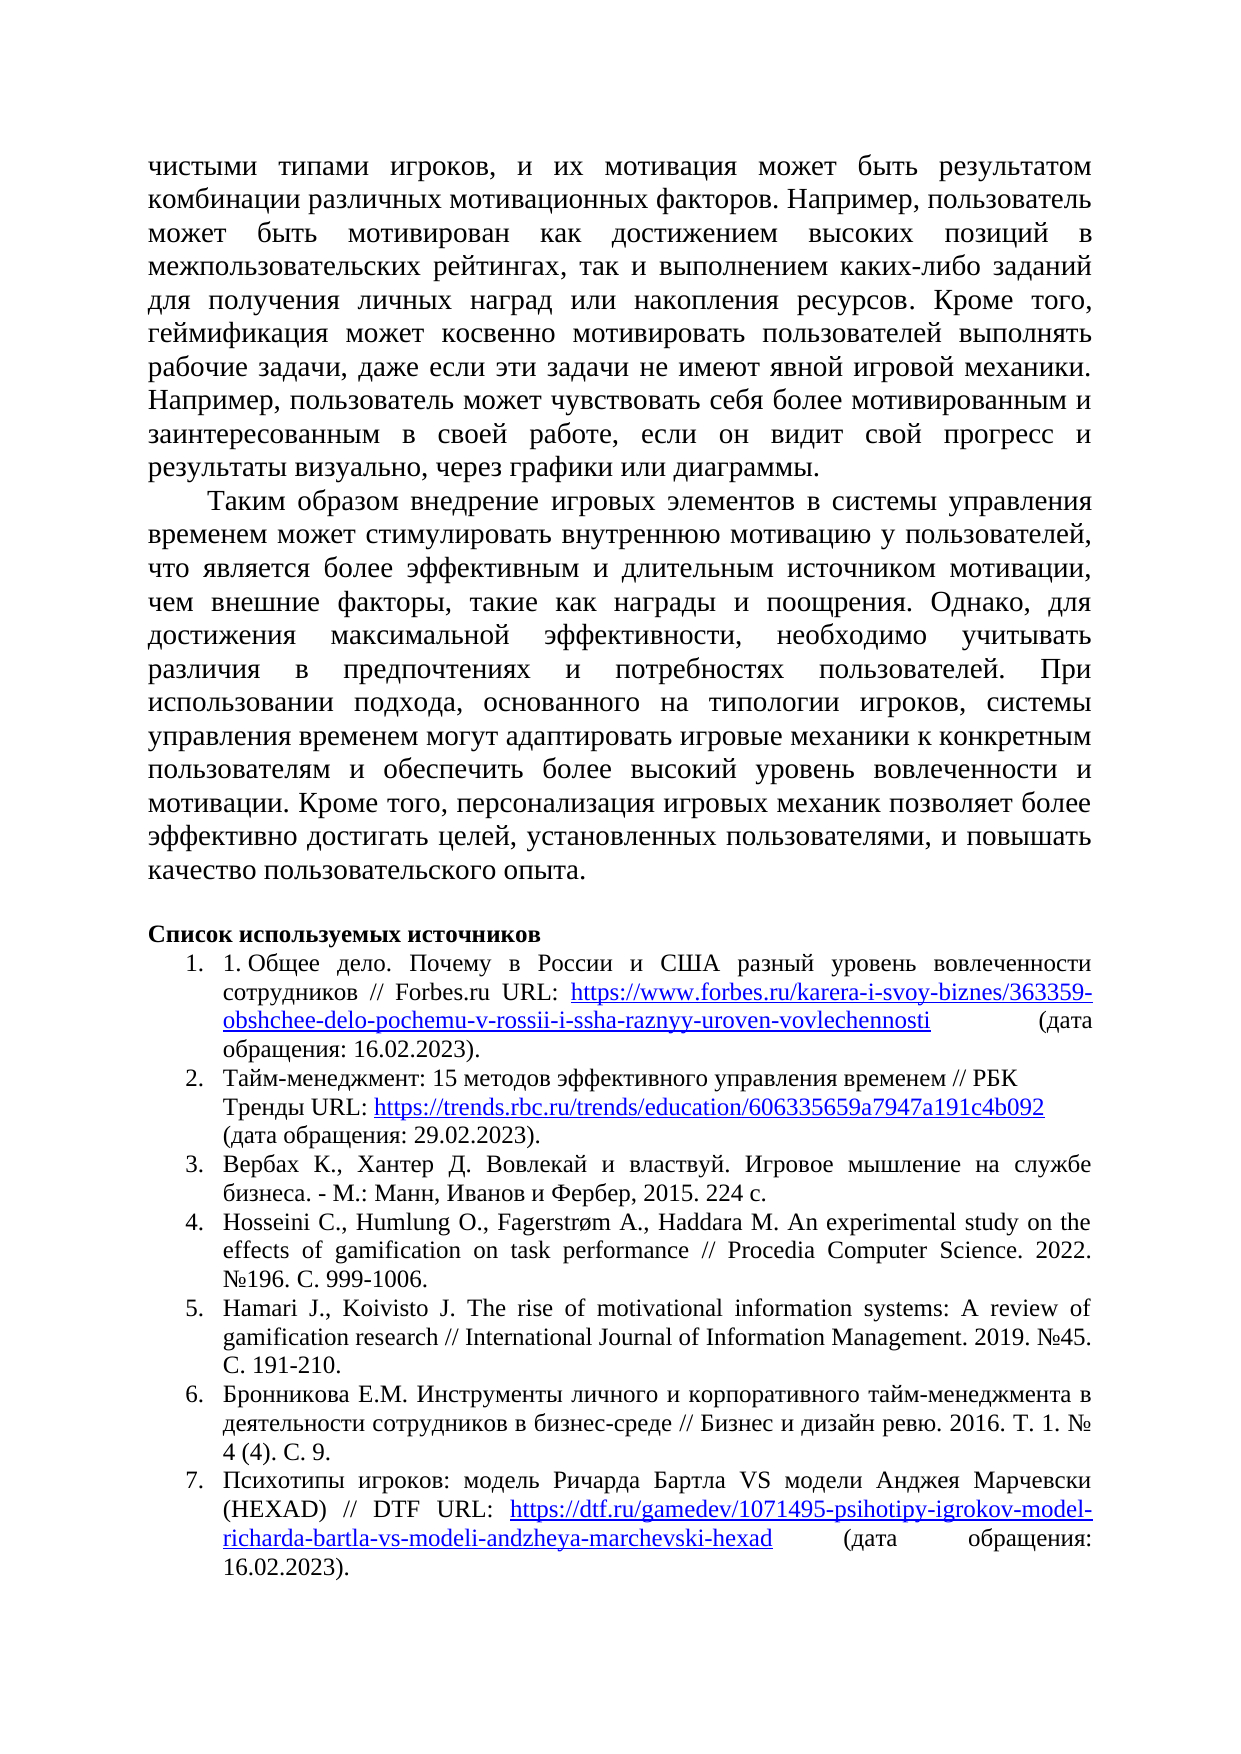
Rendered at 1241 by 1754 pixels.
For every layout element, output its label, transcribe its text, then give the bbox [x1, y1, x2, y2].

text Список используемых источников [148, 919, 1092, 948]
list 1. Общее дело. Почему в России и США разный уровень вовлеченности сотрудников // Forbes.ru URL: https://www.forbes.ru/karera-i-svoy-biznes/363359-obshchee-delo-pochemu-v-rossii-i-ssha-raznyy-uroven-vovlechennosti (дата обращения: 16.02.2023). [185, 948, 1092, 1063]
list Психотипы игроков: модель Ричарда Бартла VS модели Анджея Марчевски (HEXAD) // DTF URL: https://dtf.ru/gamedev/1071495-psihotipy-igrokov-model-richarda-bartla-vs-modeli-andzheya-marchevski-hexad (дата обращения: 16.02.2023). [185, 1465, 1092, 1580]
list Тайм-менеджмент: 15 методов эффективного управления временем // РБК Тренды URL: https://trends.rbc.ru/trends/education/606335659a7947a191c4b092 (дата обращения: 29.02.2023). [185, 1063, 1092, 1149]
list Вербах К., Хантер Д. Вовлекай и властвуй. Игровое мышление на службе бизнеса. - М.: Манн, Иванов и Фербер, 2015. 224 с. [185, 1149, 1092, 1207]
list Hosseini C., Humlung O., Fagerstrøm A., Haddara M. An experimental study on the effects of gamification on task performance // Procedia Computer Science. 2022. №196. С. 999-1006. [185, 1207, 1092, 1293]
list Бронникова Е.М. Инструменты личного и корпоративного тайм-менеджмента в деятельности сотрудников в бизнес-среде // Бизнес и дизайн ревю. 2016. Т. 1. № 4 (4). С. 9. [185, 1379, 1092, 1465]
text Таким образом внедрение игровых элементов в системы управления временем может стимулировать внутреннюю мотивацию у пользователей, что является более эффективным и длительным источником мотивации, чем внешние факторы, такие как награды и поощрения. Однако, для достижения максимальной эффективности, необходимо учитывать различия в предпочтениях и потребностях пользователей. При использовании подхода, основанного на типологии игроков, системы управления временем могут адаптировать игровые механики к конкретным пользователям и обеспечить более высокий уровень вовлеченности и мотивации. Кроме того, персонализация игровых механик позволяет более эффективно достигать целей, установленных пользователями, и повышать качество пользовательского опыта. [148, 483, 1092, 886]
list Hamari J., Koivisto J. The rise of motivational information systems: A review of gamification research // International Journal of Information Management. 2019. №45. С. 191-210. [185, 1293, 1092, 1379]
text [148, 148, 1092, 483]
